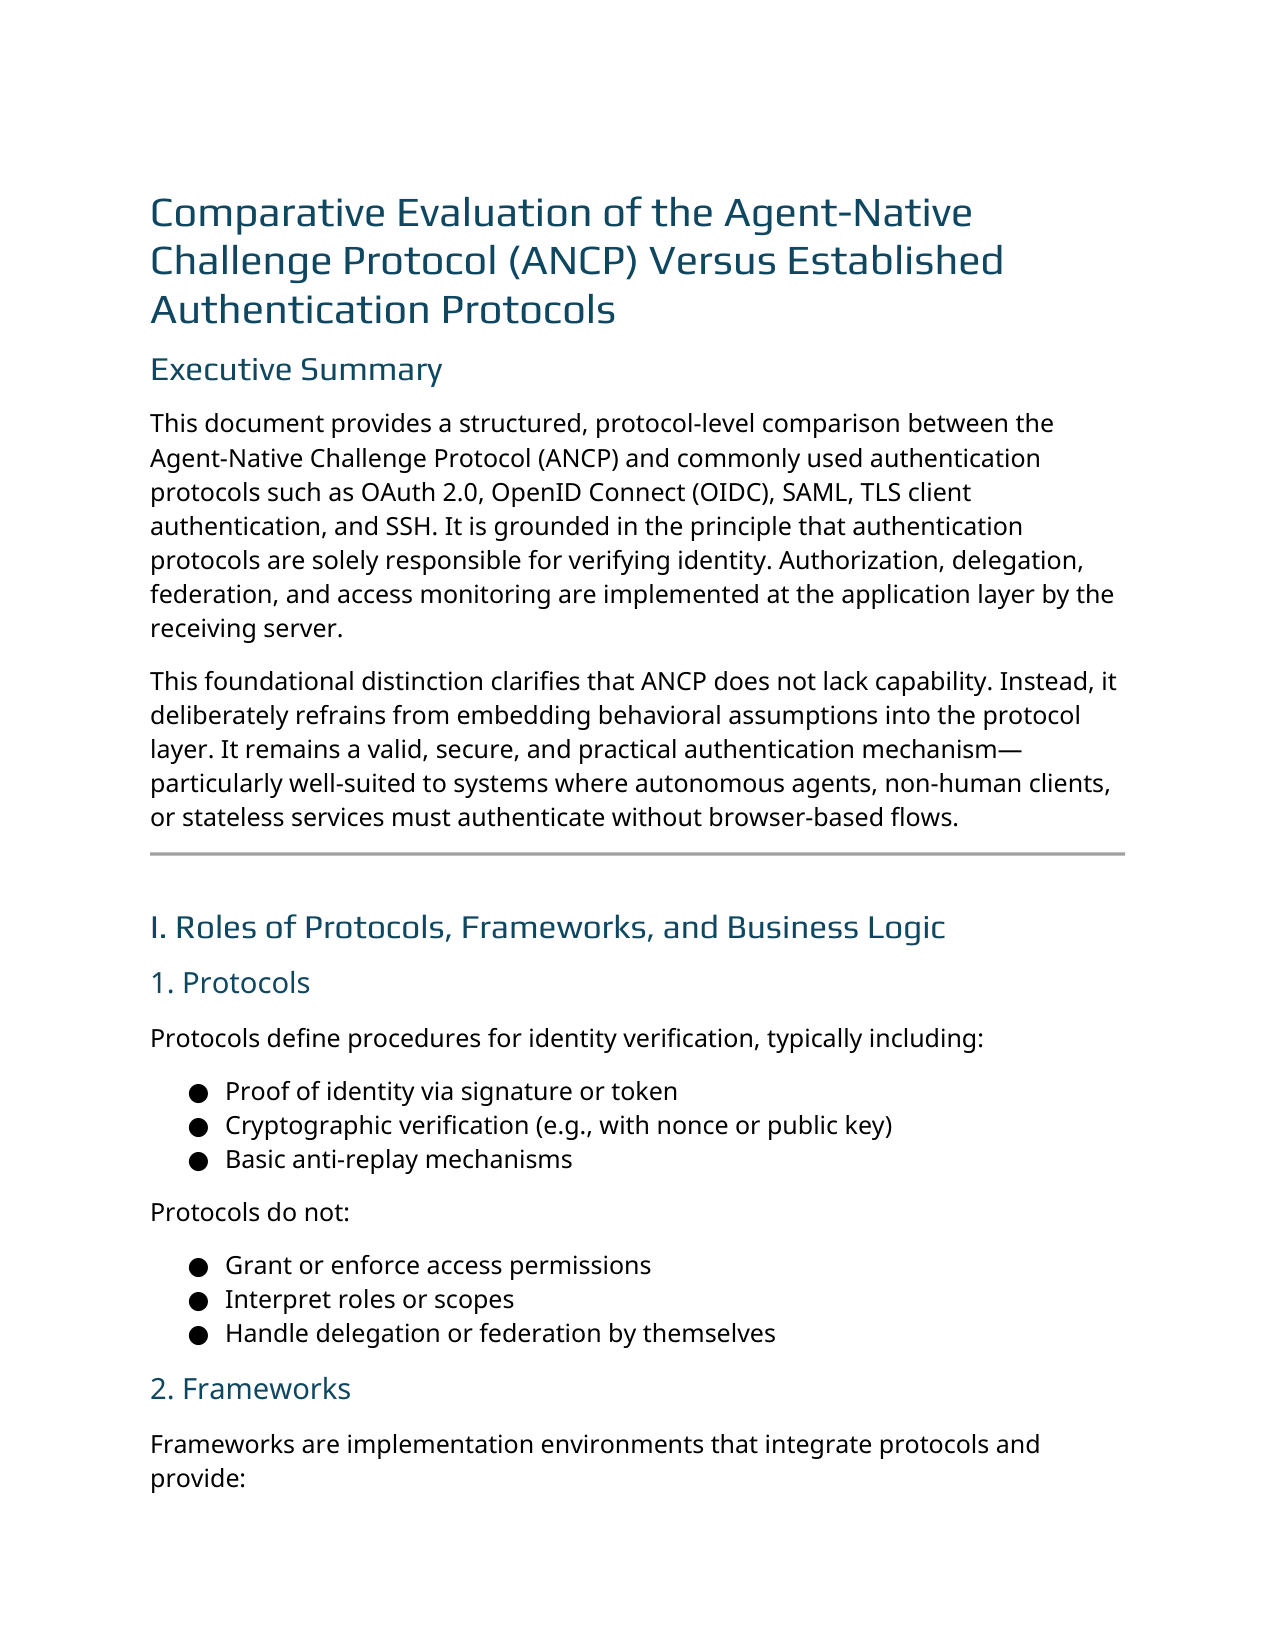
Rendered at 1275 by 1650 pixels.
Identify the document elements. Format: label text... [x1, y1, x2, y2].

subtitle 2. Frameworks [150, 1368, 1125, 1408]
subtitle 1. Protocols [150, 962, 1125, 1002]
list Handle delegation or federation by themselves [187, 1316, 1125, 1350]
subtitle Executive Summary [150, 349, 1125, 387]
list Interpret roles or scopes [187, 1282, 1125, 1316]
list Grant or enforce access permissions [187, 1247, 1125, 1282]
subtitle Comparative Evaluation of the Agent-Native Challenge Protocol (ANCP) Versus Established Authentication Protocols [150, 187, 1125, 332]
text Protocols do not: [150, 1195, 1125, 1229]
text Frameworks are implementation environments that integrate protocols and provide: [150, 1427, 1125, 1495]
subtitle I. Roles of Protocols, Frameworks, and Business Logic [150, 907, 1125, 946]
list Cryptographic verification (e.g., with nonce or public key) [187, 1108, 1125, 1142]
text This document provides a structured, protocol-level comparison between the Agent-Native Challenge Protocol (ANCP) and commonly used authentication protocols such as OAuth 2.0, OpenID Connect (OIDC), SAML, TLS client authentication, and SSH. It is grounded in the principle that authentication protocols are solely responsible for verifying identity. Authorization, delegation, federation, and access monitoring are implemented at the application layer by the receiving server. [150, 406, 1125, 644]
list Basic anti-replay mechanisms [187, 1142, 1125, 1176]
text Protocols define procedures for identity verification, typically including: [150, 1021, 1125, 1055]
list Proof of identity via signature or token [187, 1074, 1125, 1108]
text This foundational distinction clarifies that ANCP does not lack capability. Instead, it deliberately refrains from embedding behavioral assumptions into the protocol layer. It remains a valid, secure, and practical authentication mechanism—particularly well-suited to systems where autonomous agents, non-human clients, or stateless services must authenticate without browser-based flows. [150, 663, 1125, 834]
